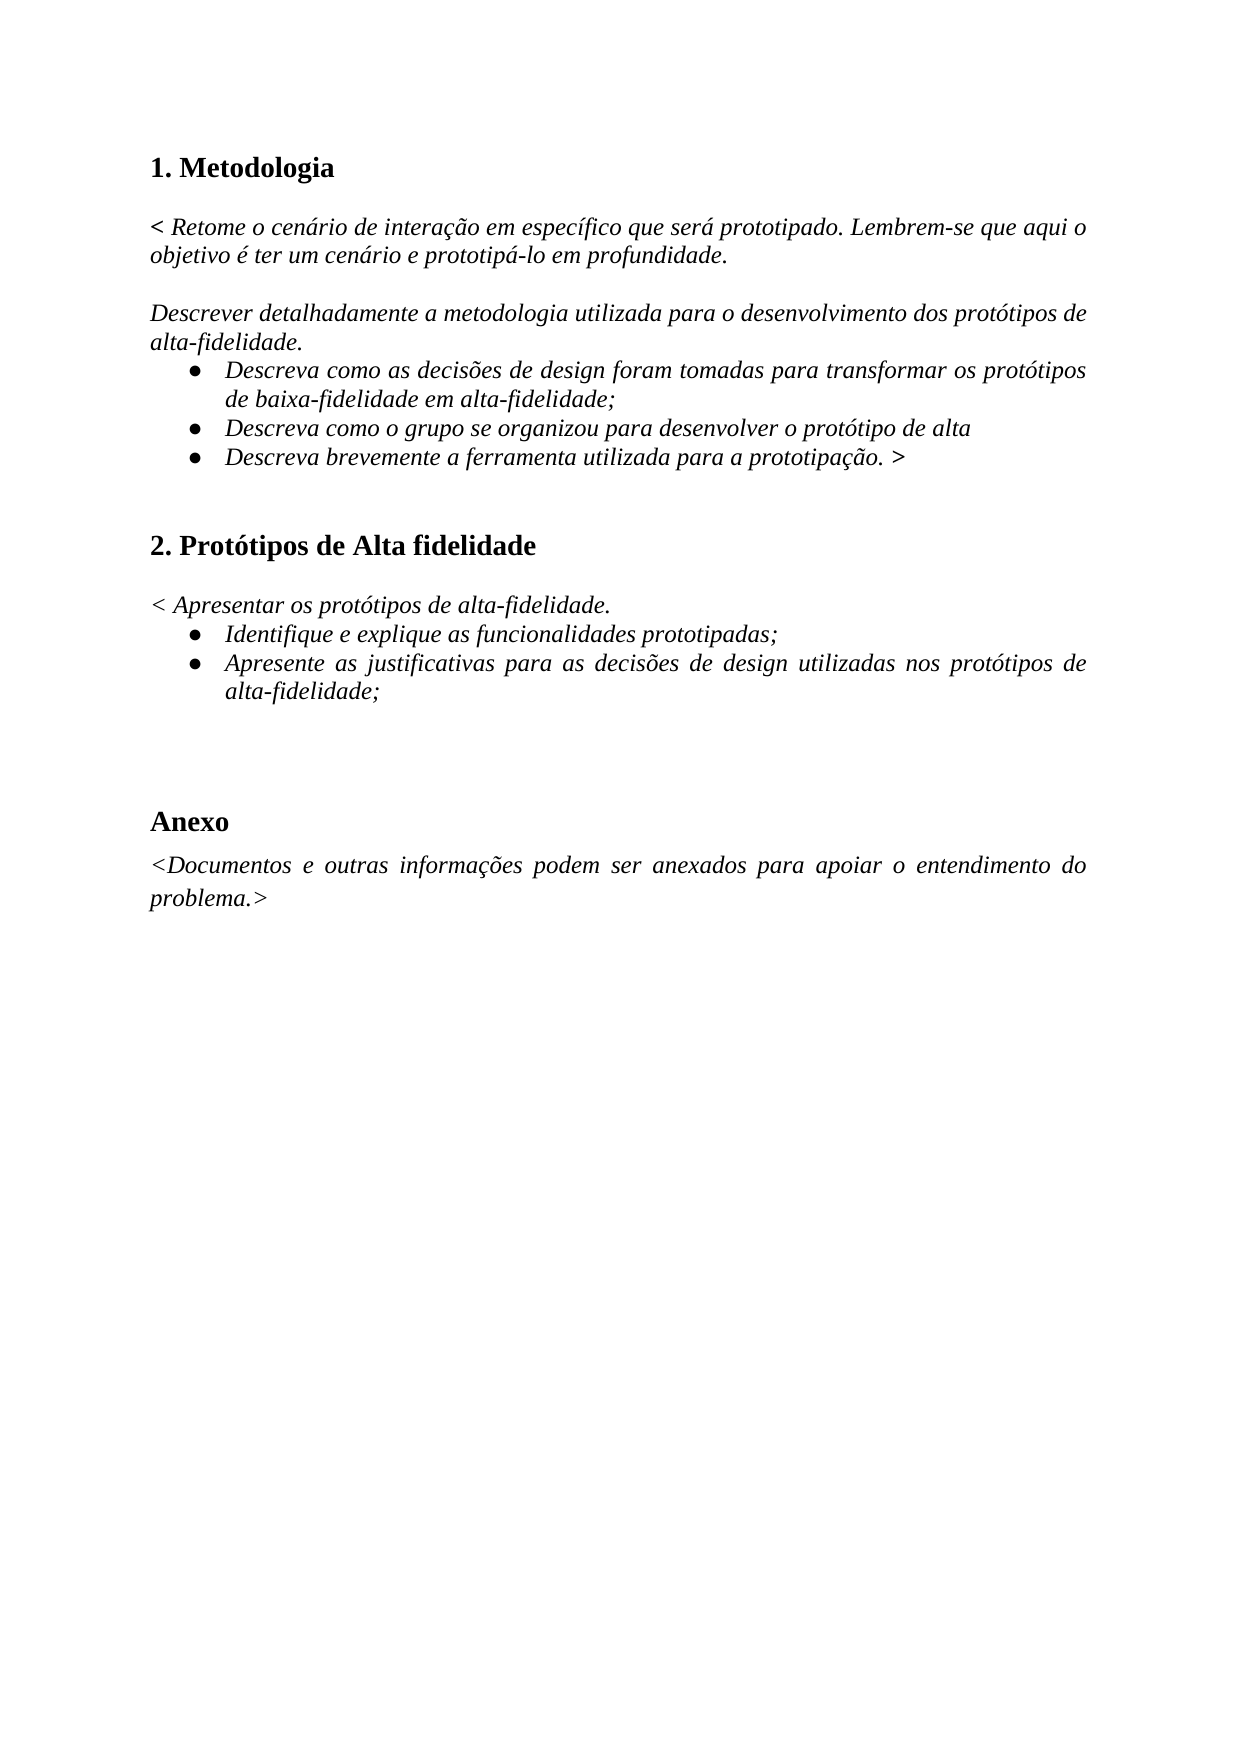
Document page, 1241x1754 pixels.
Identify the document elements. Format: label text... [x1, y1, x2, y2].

text < Apresentar os protótipos de alta-fidelidade. [150, 590, 1090, 619]
text 1. Metodologia [150, 150, 1090, 183]
list Descreva como o grupo se organizou para desenvolver o protótipo de alta [187, 413, 1090, 442]
list Descreva brevemente a ferramenta utilizada para a prototipação. > [187, 442, 1090, 470]
list Descreva como as decisões de design foram tomadas para transformar os protótipos de baixa-fidelidade em alta-fidelidade; [187, 355, 1090, 413]
text 2. Protótipos de Alta fidelidade [150, 528, 1090, 561]
text <Documentos e outras informações podem ser anexados para apoiar o entendimento do problema.> [150, 850, 1090, 912]
list Apresente as justificativas para as decisões de design utilizadas nos protótipos de alta-fidelidade; [187, 648, 1090, 705]
list Identifique e explique as funcionalidades prototipadas; [187, 619, 1090, 648]
text < Retome o cenário de interação em específico que será prototipado. Lembrem-se que aqui o objetivo é ter um cenário e prototipá-lo em profundidade. [150, 212, 1090, 269]
text Descrever detalhadamente a metodologia utilizada para o desenvolvimento dos protótipos de alta-fidelidade. [150, 298, 1090, 355]
text Anexo [150, 804, 1090, 838]
